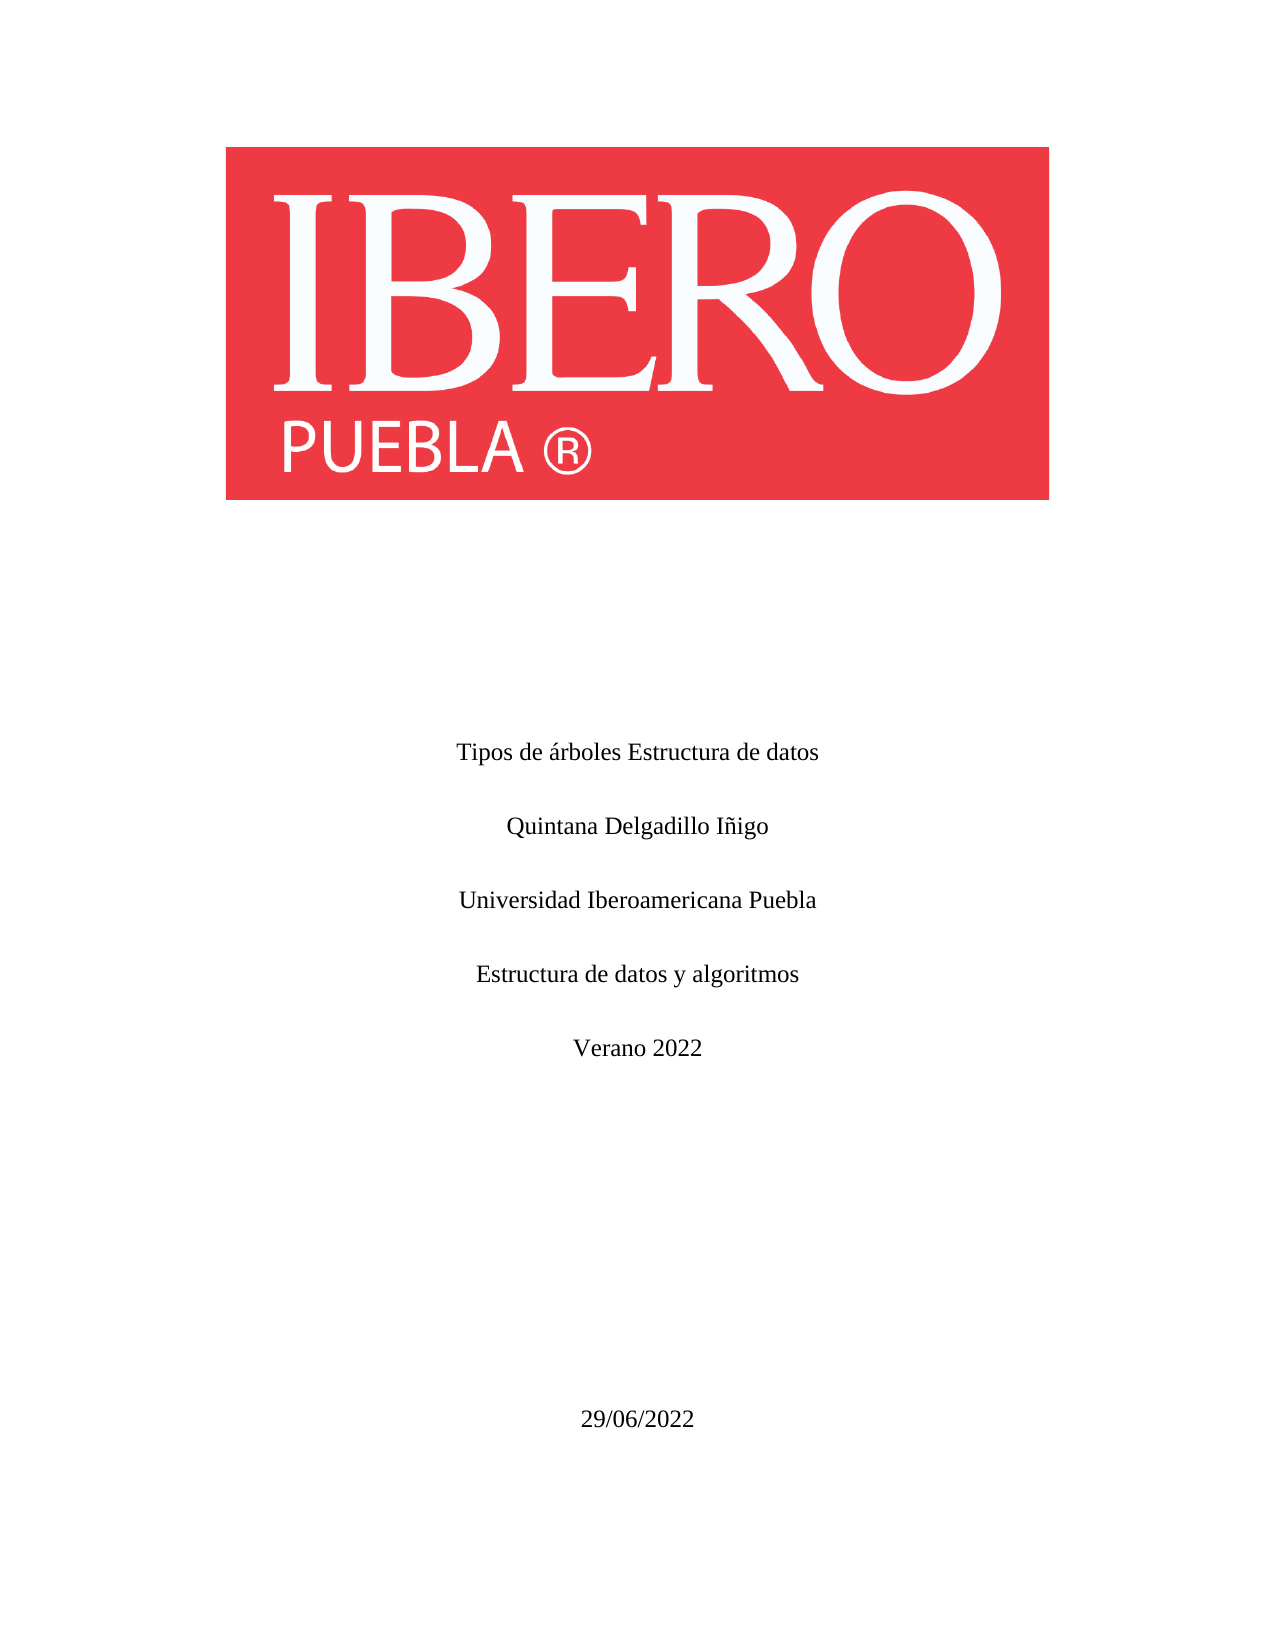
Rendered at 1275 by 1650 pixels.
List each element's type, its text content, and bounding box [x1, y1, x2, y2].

text Quintana Delgadillo Iñigo [177, 811, 1098, 840]
text 29/06/2022 [177, 1404, 1098, 1433]
picture [225, 147, 1050, 500]
text Tipos de árboles Estructura de datos [177, 737, 1098, 766]
text Estructura de datos y algoritmos [177, 959, 1098, 988]
text Universidad Iberoamericana Puebla [177, 885, 1098, 914]
text Verano 2022 [177, 1033, 1098, 1062]
